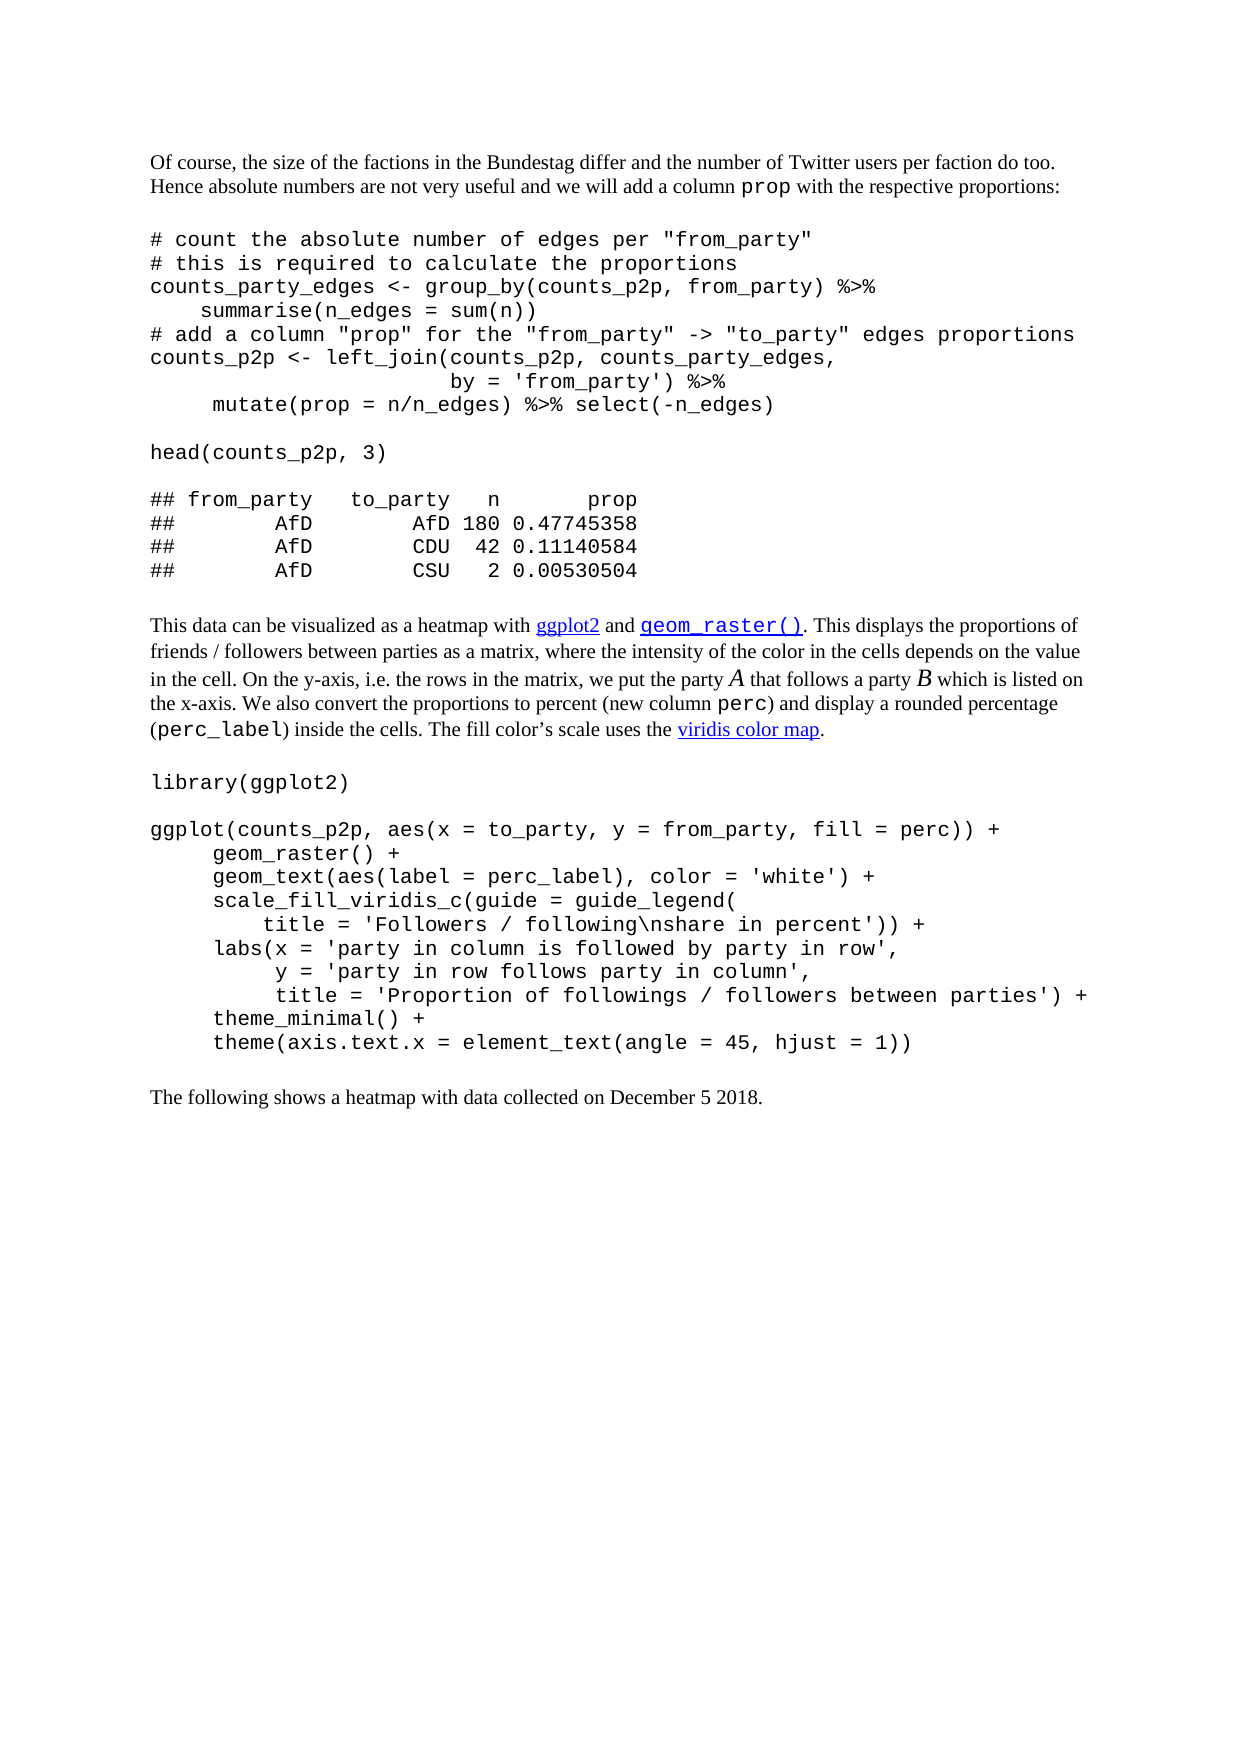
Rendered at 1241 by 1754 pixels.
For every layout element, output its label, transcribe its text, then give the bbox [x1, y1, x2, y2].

text ggplot(counts_p2p, aes(x = to_party, y = from_party, fill = perc)) + [150, 819, 1090, 843]
text ## AfD CSU 2 0.00530504 [150, 560, 1090, 584]
text # this is required to calculate the proportions [150, 253, 1090, 276]
text library(ggplot2) [150, 772, 1090, 796]
text mutate(prop = n/n_edges) %>% select(-n_edges) [150, 394, 1090, 418]
text summarise(n_edges = sum(n)) [150, 300, 1090, 323]
text head(counts_p2p, 3) [150, 442, 1090, 465]
text title = 'Followers / following\nshare in percent')) + [150, 914, 1090, 937]
text theme_minimal() + [150, 1008, 1090, 1032]
text scale_fill_viridis_c(guide = guide_legend( [150, 890, 1090, 914]
text geom_raster() + [150, 843, 1090, 867]
text geom_text(aes(label = perc_label), color = 'white') + [150, 867, 1090, 890]
text counts_party_edges <- group_by(counts_p2p, from_party) %>% [150, 276, 1090, 300]
text # add a column "prop" for the "from_party" -> "to_party" edges proportions [150, 323, 1090, 347]
text theme(axis.text.x = element_text(angle = 45, hjust = 1)) [150, 1032, 1090, 1056]
text ## from_party to_party n prop [150, 489, 1090, 513]
text The following shows a heatmap with data collected on December 5 2018. [150, 1085, 1090, 1109]
text title = 'Proportion of followings / followers between parties') + [150, 985, 1090, 1008]
text ## AfD CDU 42 0.11140584 [150, 536, 1090, 560]
text labs(x = 'party in column is followed by party in row', [150, 937, 1090, 961]
text y = 'party in row follows party in column', [150, 961, 1090, 985]
text counts_p2p <- left_join(counts_p2p, counts_party_edges, [150, 347, 1090, 371]
text ## AfD AfD 180 0.47745358 [150, 513, 1090, 536]
text by = 'from_party') %>% [150, 371, 1090, 394]
text # count the absolute number of edges per "from_party" [150, 229, 1090, 253]
text This data can be visualized as a heatmap with ggplot2 and geom_raster(). This displays the proportions of friends / followers between parties as a matrix, where the intensity of the color in the cells depends on the value in the cell. On the y-axis, i.e. the rows in the matrix, we put the party A that follows a party B which is listed on the x-axis. We also convert the proportions to percent (new column perc) and display a rounded percentage (perc_label) inside the cells. The fill color’s scale uses the viridis color map. [150, 613, 1090, 743]
text Of course, the size of the factions in the Bundestag differ and the number of Twitter users per faction do too. Hence absolute numbers are not very useful and we will add a column prop with the respective proportions: [150, 150, 1090, 200]
